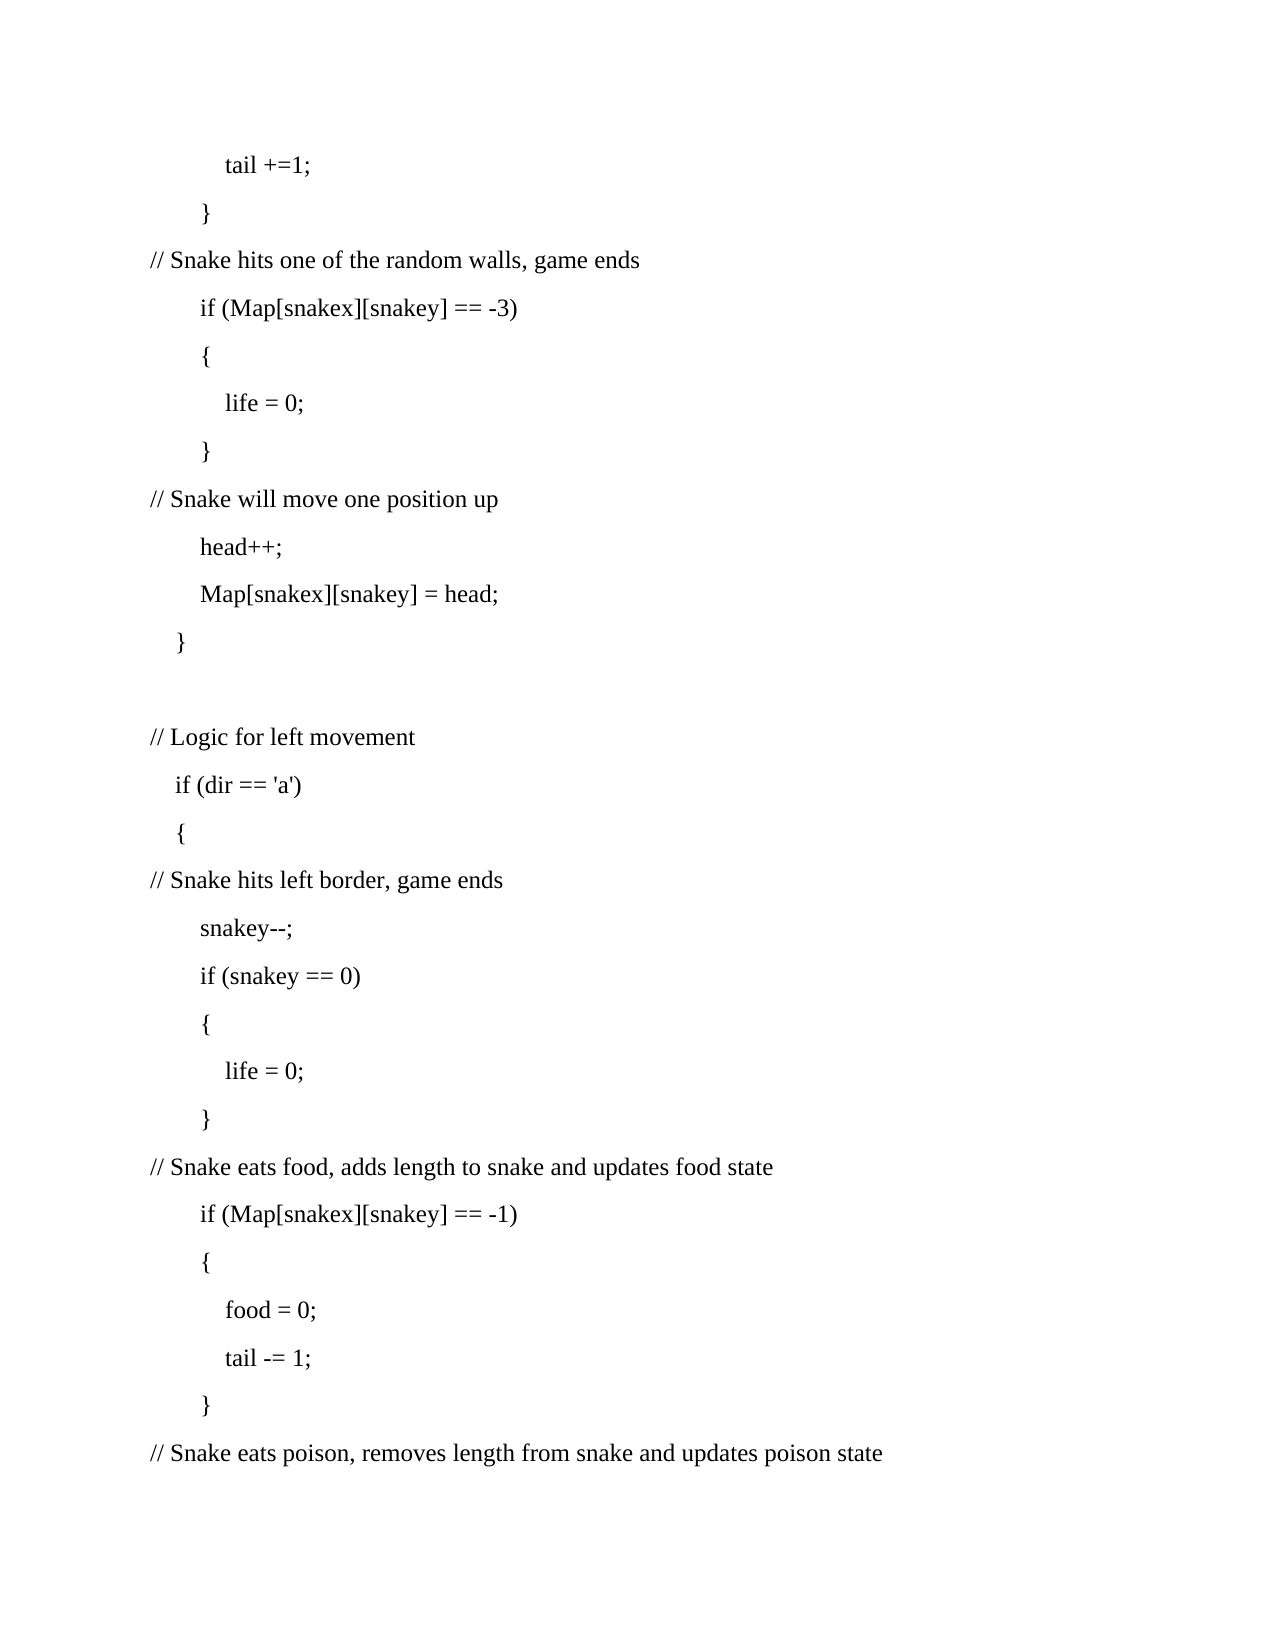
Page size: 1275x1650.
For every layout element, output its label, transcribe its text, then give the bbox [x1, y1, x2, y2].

text if (dir == 'a') [150, 770, 1125, 799]
text tail +=1; [150, 150, 1125, 179]
text if (snakey == 0) [150, 961, 1125, 990]
text tail -= 1; [150, 1343, 1125, 1371]
text // Logic for left movement [150, 722, 1125, 751]
text life = 0; [150, 1056, 1125, 1085]
text { [150, 1009, 1125, 1037]
text { [150, 341, 1125, 369]
text life = 0; [150, 388, 1125, 417]
text // Snake hits left border, game ends [150, 866, 1125, 894]
text if (Map[snakex][snakey] == -3) [150, 293, 1125, 322]
text snakey--; [150, 913, 1125, 942]
text Map[snakex][snakey] = head; [150, 579, 1125, 608]
text head++; [150, 532, 1125, 560]
text // Snake will move one position up [150, 484, 1125, 513]
text // Snake hits one of the random walls, game ends [150, 245, 1125, 274]
text if (Map[snakex][snakey] == -1) [150, 1199, 1125, 1228]
text } [150, 436, 1125, 465]
text { [150, 1247, 1125, 1276]
text food = 0; [150, 1295, 1125, 1324]
text // Snake eats food, adds length to snake and updates food state [150, 1152, 1125, 1181]
text } [150, 627, 1125, 656]
text { [150, 818, 1125, 847]
text } [150, 198, 1125, 226]
text } [150, 1104, 1125, 1133]
text } [150, 1390, 1125, 1419]
text // Snake eats poison, removes length from snake and updates poison state [150, 1438, 1125, 1467]
